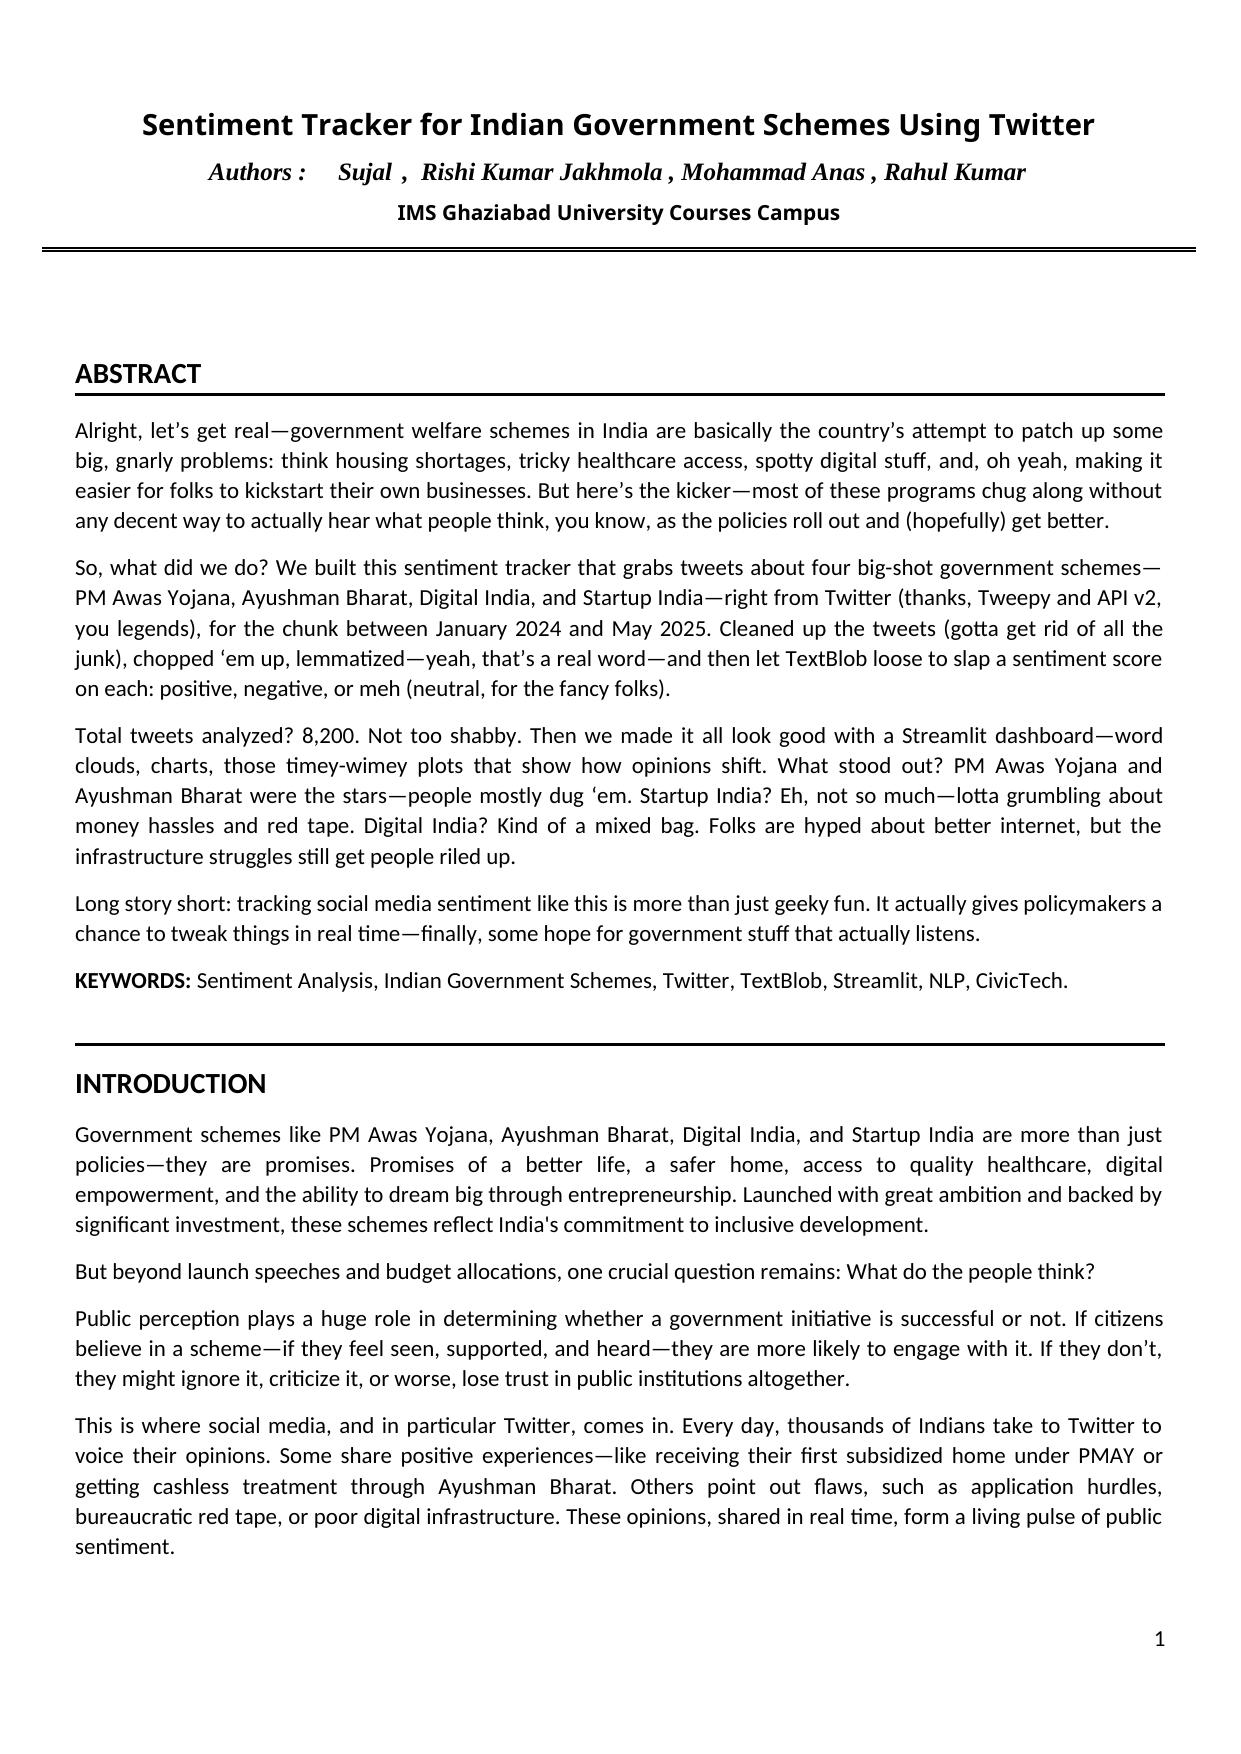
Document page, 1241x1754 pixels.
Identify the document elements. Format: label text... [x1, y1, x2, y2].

text Alright, let’s get real—government welfare schemes in India are basically the country’s attempt to patch up some big, gnarly problems: think housing shortages, tricky healthcare access, spotty digital stuff, and, oh yeah, making it easier for folks to kickstart their own businesses. But here’s the kicker—most of these programs chug along without any decent way to actually hear what people think, you know, as the policies roll out and (hopefully) get better. [75, 416, 1165, 534]
text So, what did we do? We built this sentiment tracker that grabs tweets about four big-shot government schemes—PM Awas Yojana, Ayushman Bharat, Digital India, and Startup India—right from Twitter (thanks, Tweepy and API v2, you legends), for the chunk between January 2024 and May 2025. Cleaned up the tweets (gotta get rid of all the junk), chopped ‘em up, lemmatized—yeah, that’s a real word—and then let TextBlob loose to slap a sentiment score on each: positive, negative, or meh (neutral, for the fancy folks). [75, 553, 1165, 702]
text INTRODUCTION [75, 1065, 1165, 1100]
text Total tweets analyzed? 8,200. Not too shabby. Then we made it all look good with a Streamlit dashboard—word clouds, charts, those timey-wimey plots that show how opinions shift. What stood out? PM Awas Yojana and Ayushman Bharat were the stars—people mostly dug ‘em. Startup India? Eh, not so much—lotta grumbling about money hassles and red tape. Digital India? Kind of a mixed bag. Folks are hyped about better internet, but the infrastructure struggles still get people riled up. [75, 721, 1165, 870]
text Long story short: tracking social media sentiment like this is more than just geeky fun. It actually gives policymakers a chance to tweak things in real time—finally, some hope for government stuff that actually listens. [75, 889, 1165, 947]
text But beyond launch speeches and budget allocations, one crucial question remains: What do the people think? [75, 1257, 1165, 1285]
text This is where social media, and in particular Twitter, comes in. Every day, thousands of Indians take to Twitter to voice their opinions. Some share positive experiences—like receiving their first subsidized home under PMAY or getting cashless treatment through Ayushman Bharat. Others point out flaws, such as application hurdles, bureaucratic red tape, or poor digital infrastructure. These opinions, shared in real time, form a living pulse of public sentiment. [75, 1411, 1165, 1560]
text Public perception plays a huge role in determining whether a government initiative is successful or not. If citizens believe in a scheme—if they feel seen, supported, and heard—they are more likely to engage with it. If they don’t, they might ignore it, criticize it, or worse, lose trust in public institutions altogether. [75, 1304, 1165, 1393]
text ABSTRACT [75, 355, 1165, 393]
text Government schemes like PM Awas Yojana, Ayushman Bharat, Digital India, and Startup India are more than just policies—they are promises. Promises of a better life, a safer home, access to quality healthcare, digital empowerment, and the ability to dream big through entrepreneurship. Launched with great ambition and backed by significant investment, these schemes reflect India's commitment to inclusive development. [75, 1120, 1165, 1238]
text KEYWORDS: Sentiment Analysis, Indian Government Schemes, Twitter, TextBlob, Streamlit, NLP, CivicTech. [75, 966, 1165, 994]
